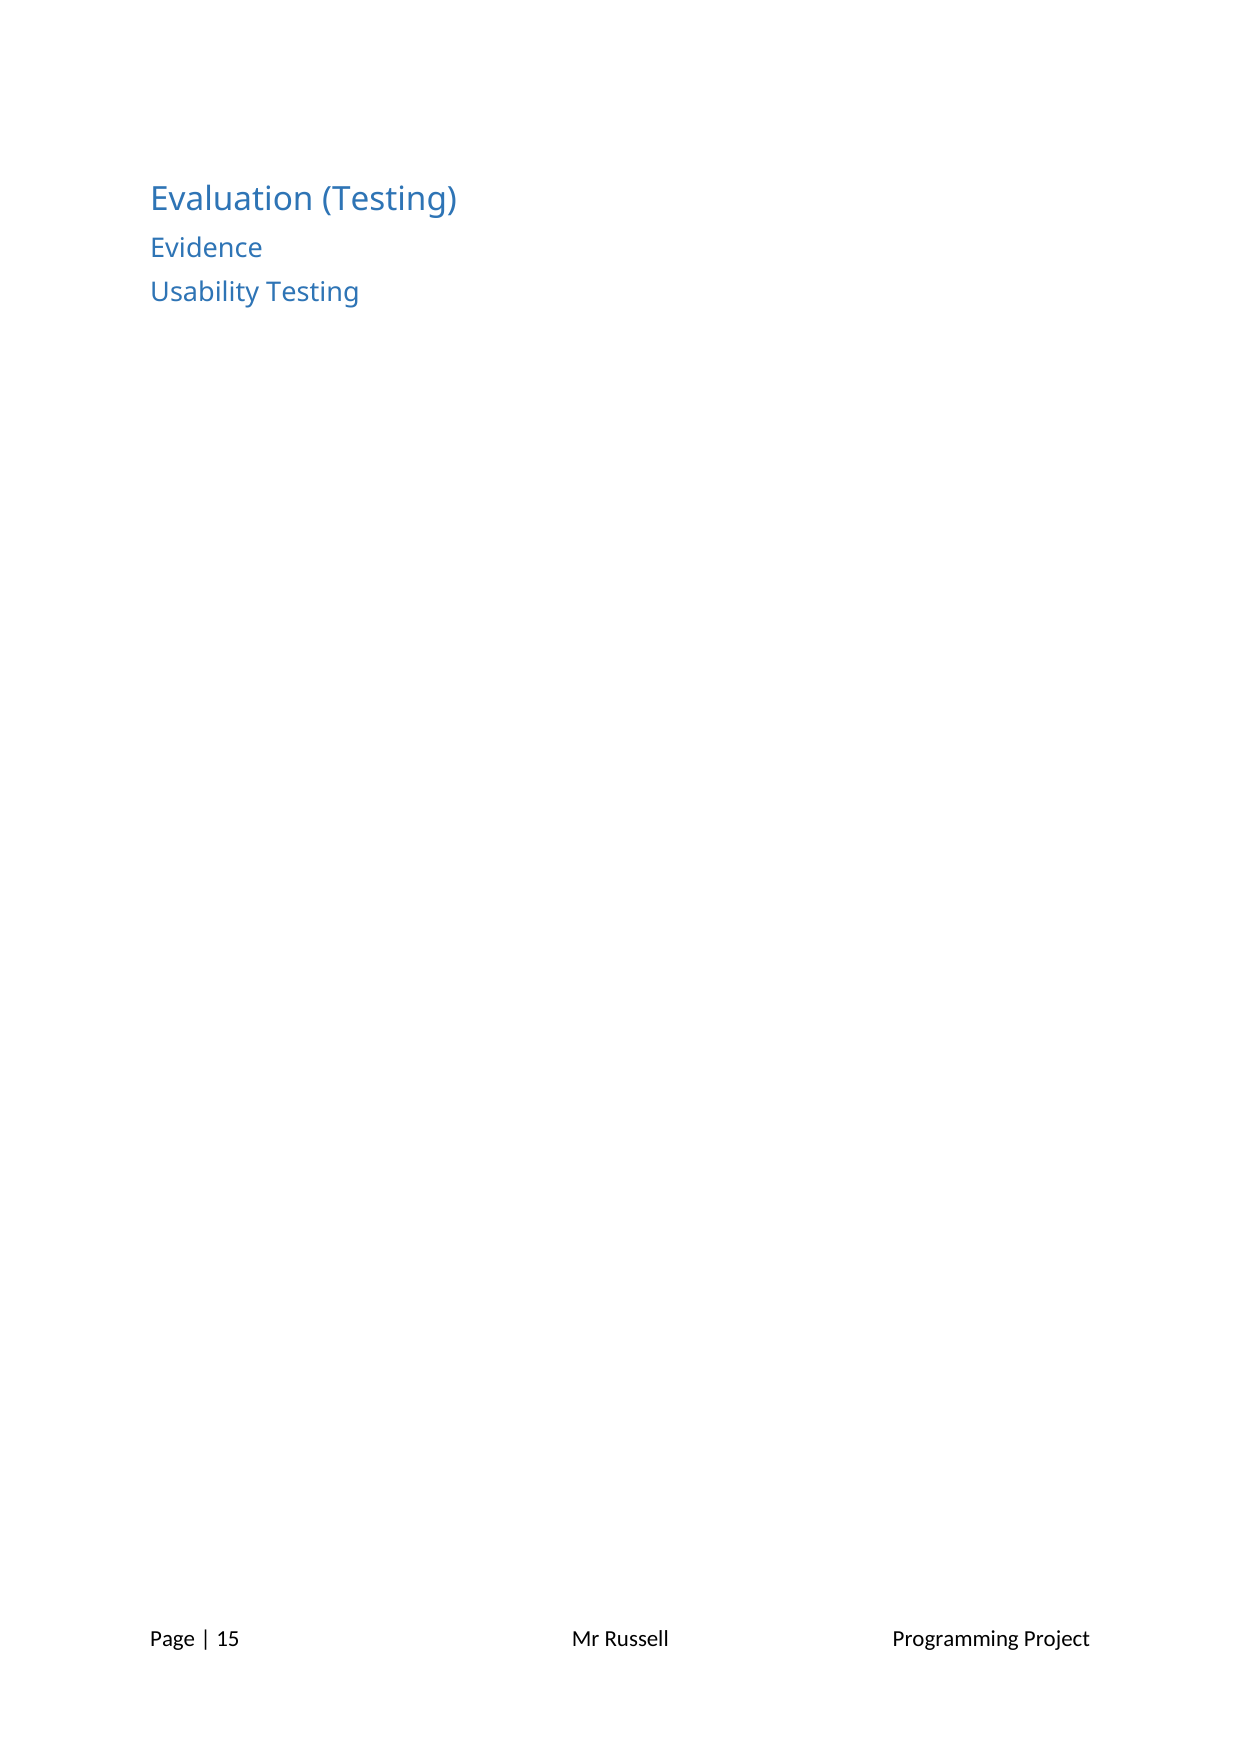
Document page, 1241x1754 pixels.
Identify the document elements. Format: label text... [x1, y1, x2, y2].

subtitle Usability Testing [150, 272, 1090, 309]
subtitle Evaluation (Testing) [150, 175, 1090, 220]
subtitle Evidence [150, 228, 1090, 265]
